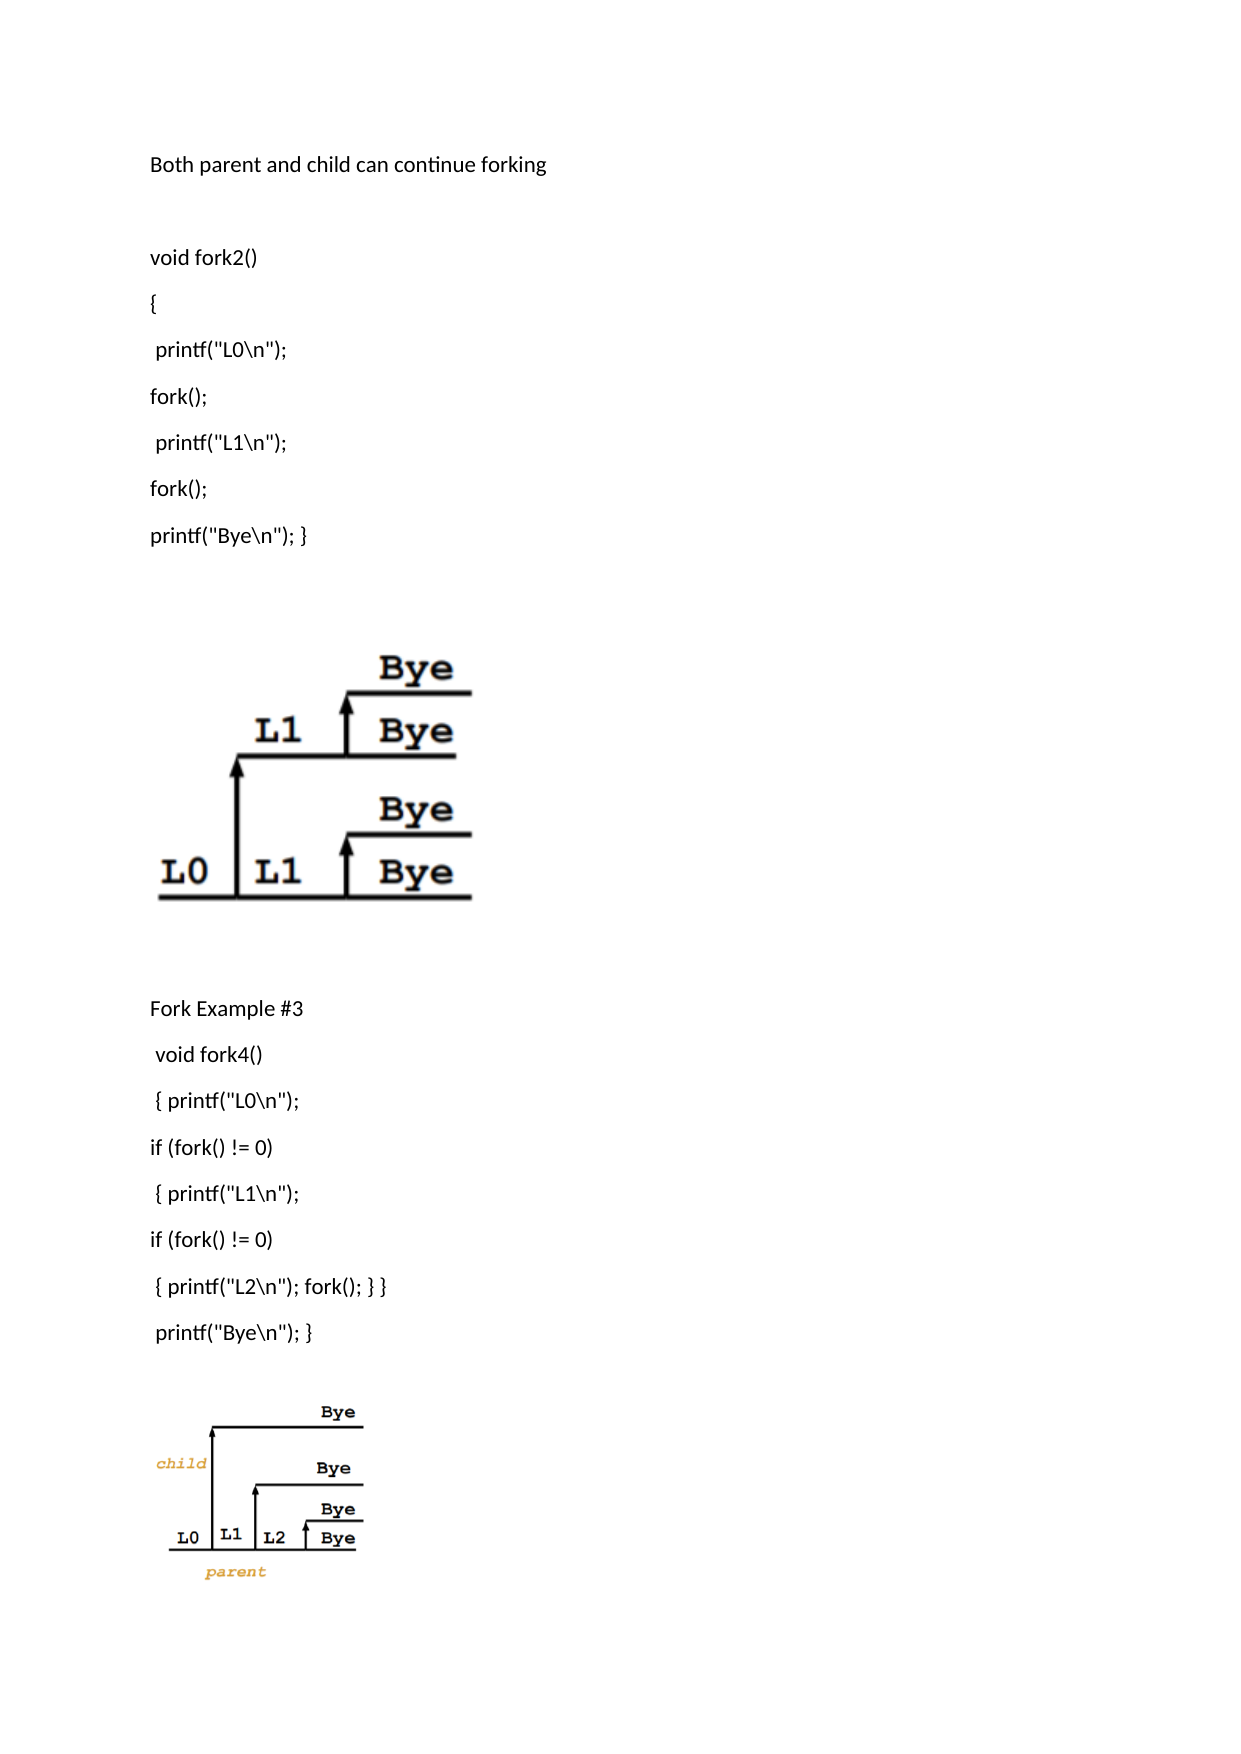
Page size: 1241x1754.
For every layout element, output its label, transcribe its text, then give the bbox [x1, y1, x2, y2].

text void fork2() [150, 243, 1090, 271]
text printf("Bye\n"); } [150, 521, 1090, 549]
picture [150, 613, 588, 930]
text { [150, 289, 1090, 317]
text printf("Bye\n"); } [150, 1318, 1090, 1346]
text void fork4() [150, 1040, 1090, 1068]
text if (fork() != 0) [150, 1133, 1090, 1161]
text if (fork() != 0) [150, 1226, 1090, 1254]
text printf("L0\n"); [150, 335, 1090, 363]
text fork(); [150, 382, 1090, 410]
text { printf("L2\n"); fork(); } } [150, 1272, 1090, 1300]
text fork(); [150, 474, 1090, 502]
picture [150, 1364, 397, 1593]
text Fork Example #3 [150, 994, 1090, 1022]
text { printf("L1\n"); [150, 1179, 1090, 1207]
text Both parent and child can continue forking [150, 150, 1090, 178]
text { printf("L0\n"); [150, 1087, 1090, 1114]
text printf("L1\n"); [150, 428, 1090, 456]
